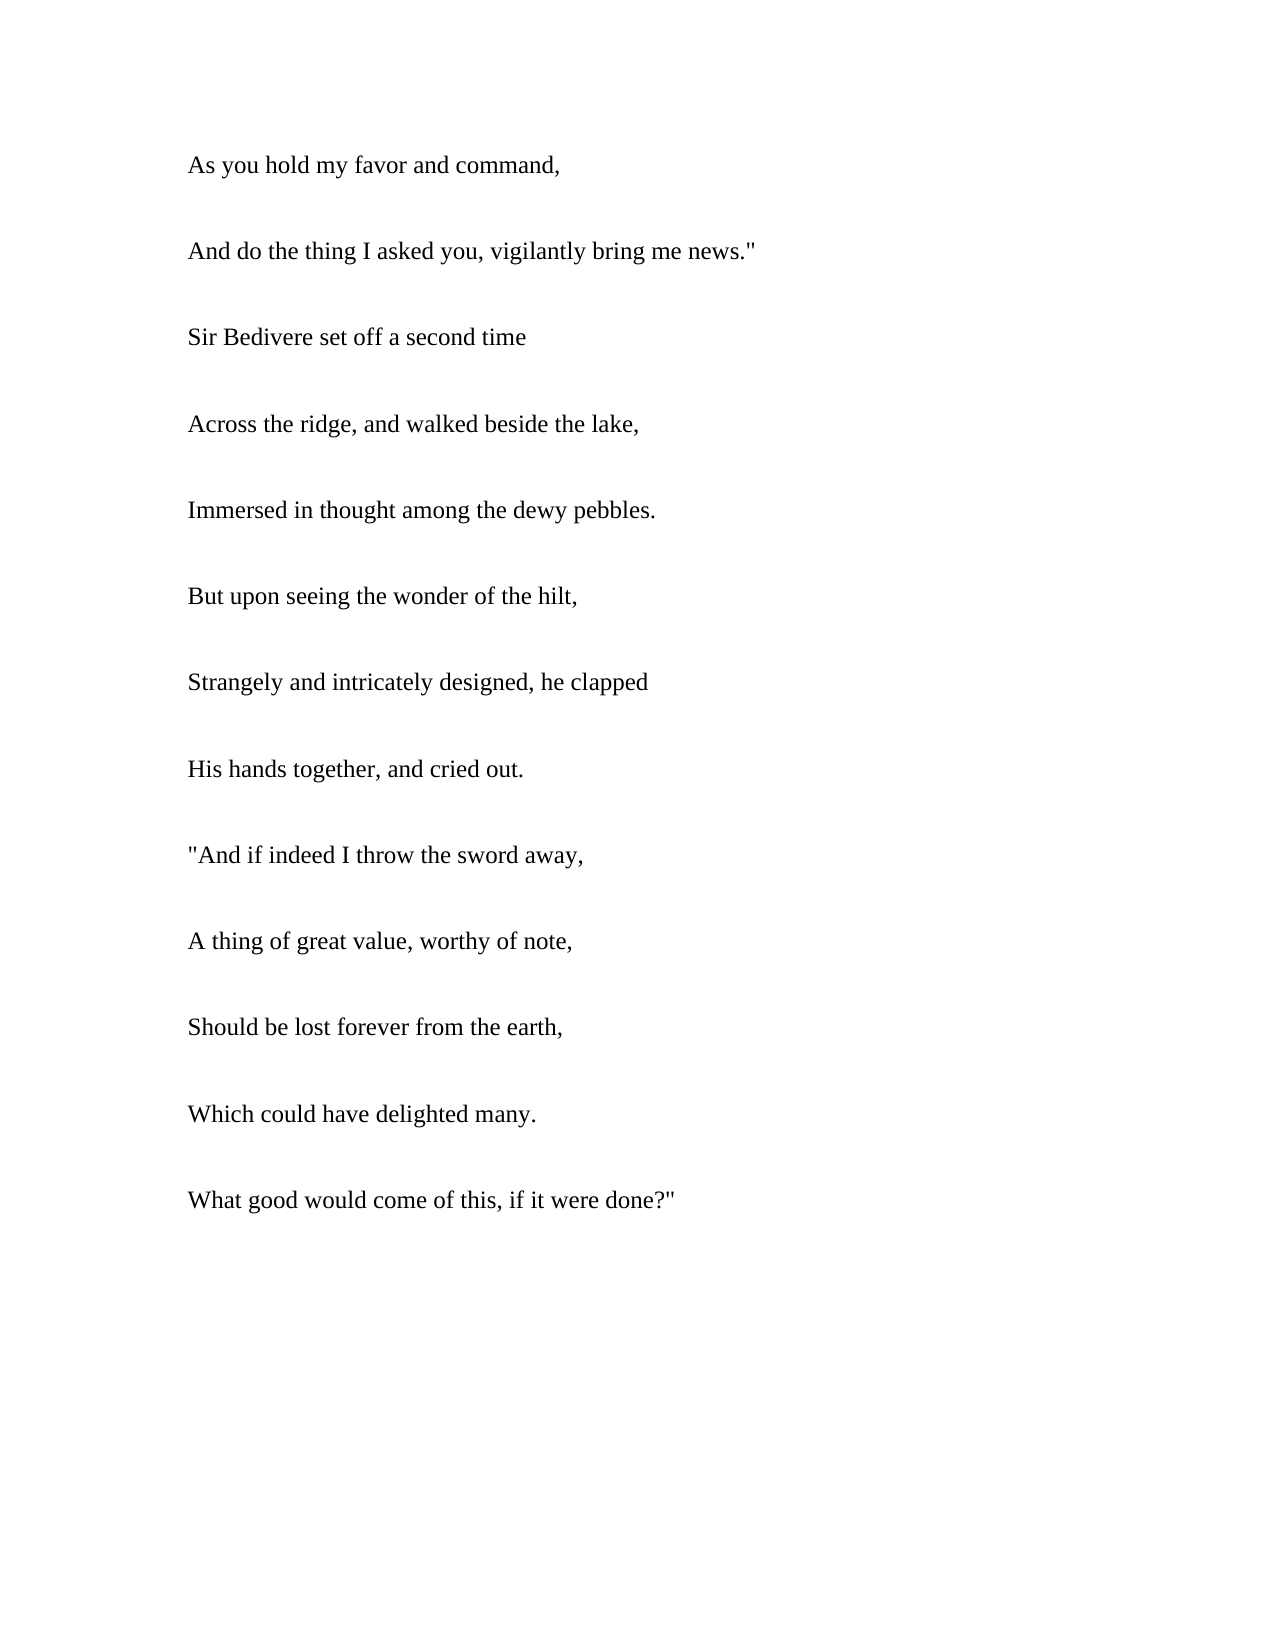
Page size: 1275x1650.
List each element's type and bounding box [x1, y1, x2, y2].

text [187, 150, 1087, 1257]
